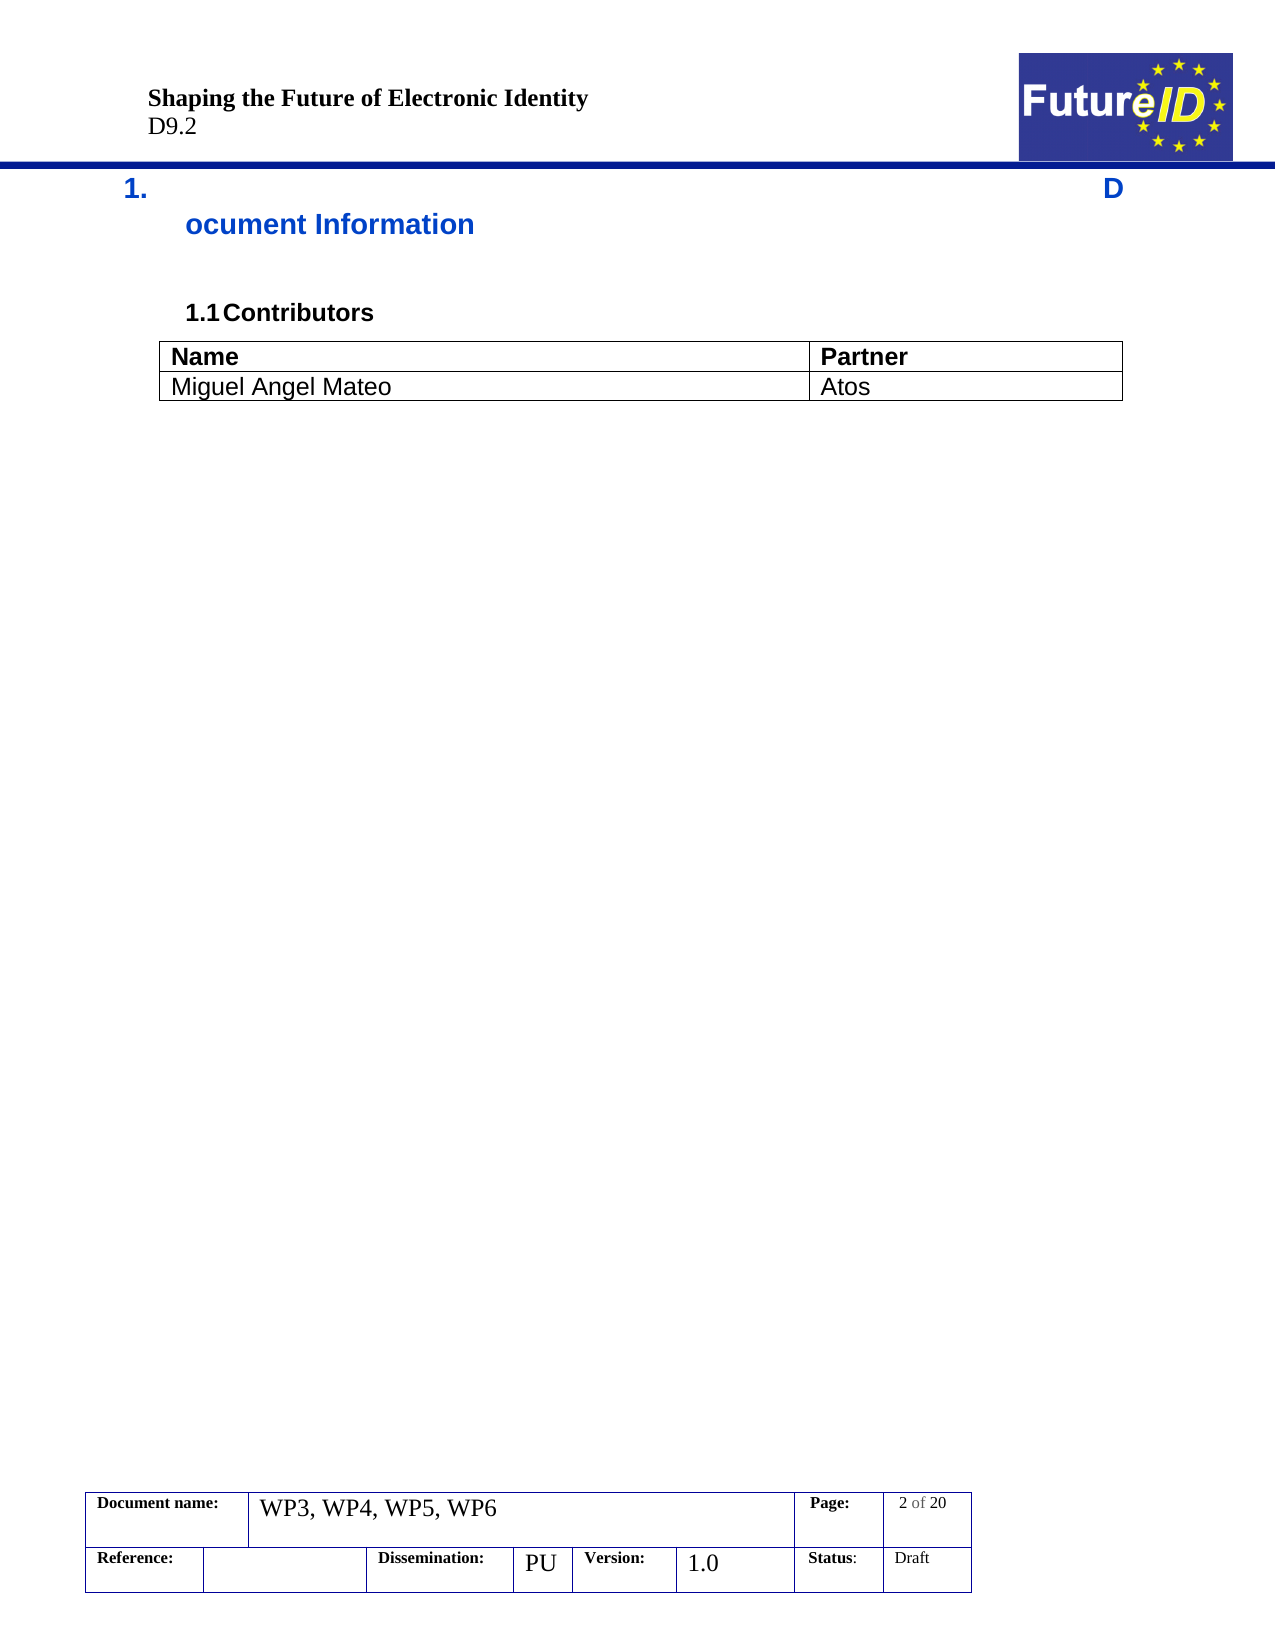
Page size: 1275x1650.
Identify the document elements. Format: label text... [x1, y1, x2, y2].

subtitle Document Information [148, 169, 1127, 242]
picture [1018, 53, 1233, 161]
table_header Name [160, 342, 809, 371]
subtitle Contributors [185, 292, 1127, 328]
table_header Partner [810, 342, 1122, 371]
table_cell Miguel Angel Mateo [160, 372, 809, 400]
table_cell Atos [810, 372, 1122, 400]
